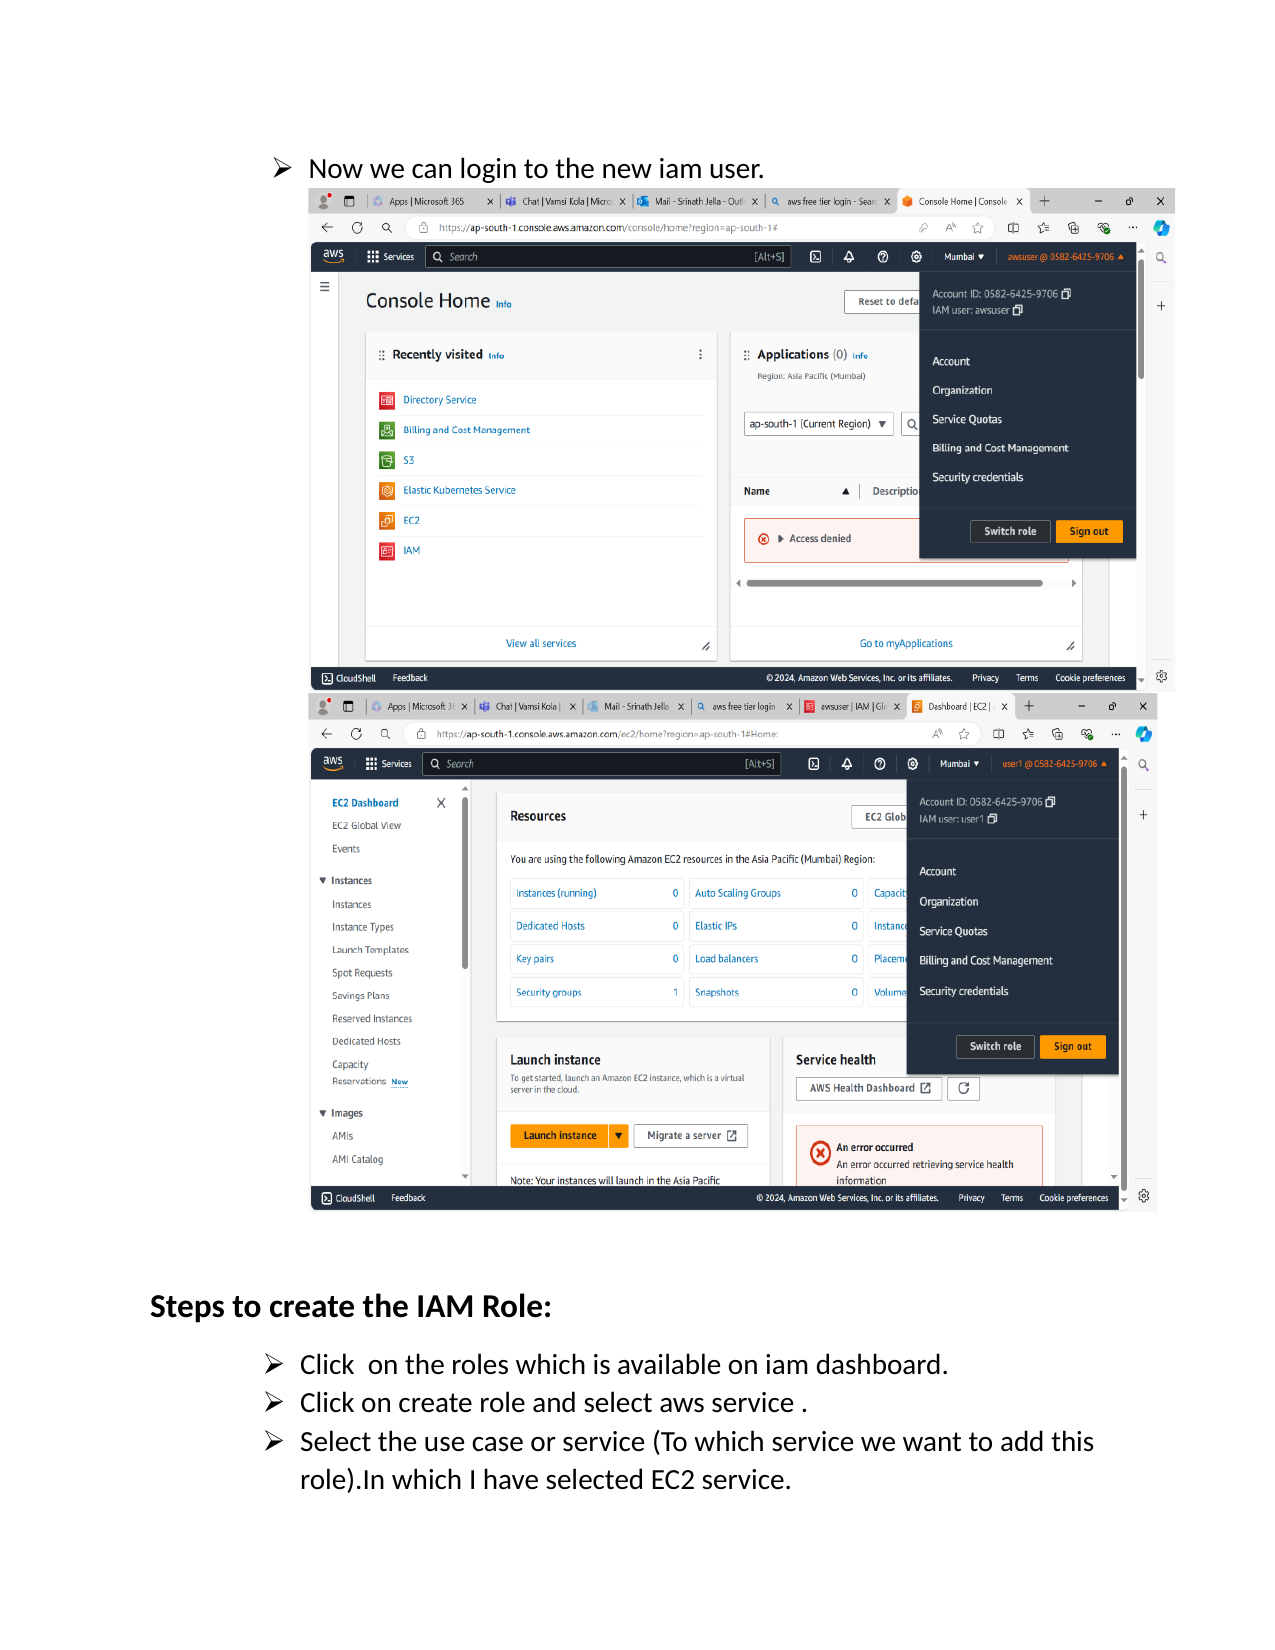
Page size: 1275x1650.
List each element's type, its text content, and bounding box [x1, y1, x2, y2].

list Select the use case or service (To which service we want to add this role).In which I have selected EC2 service. [262, 1423, 1125, 1497]
text Steps to create the IAM Role: [150, 1285, 1125, 1326]
picture [308, 693, 1158, 1212]
picture [308, 188, 1175, 692]
list Click on create role and select aws service . [262, 1384, 1125, 1420]
list Now we can login to the new iam user. [271, 150, 1125, 186]
list Click on the roles which is available on iam dashboard. [262, 1346, 1125, 1382]
